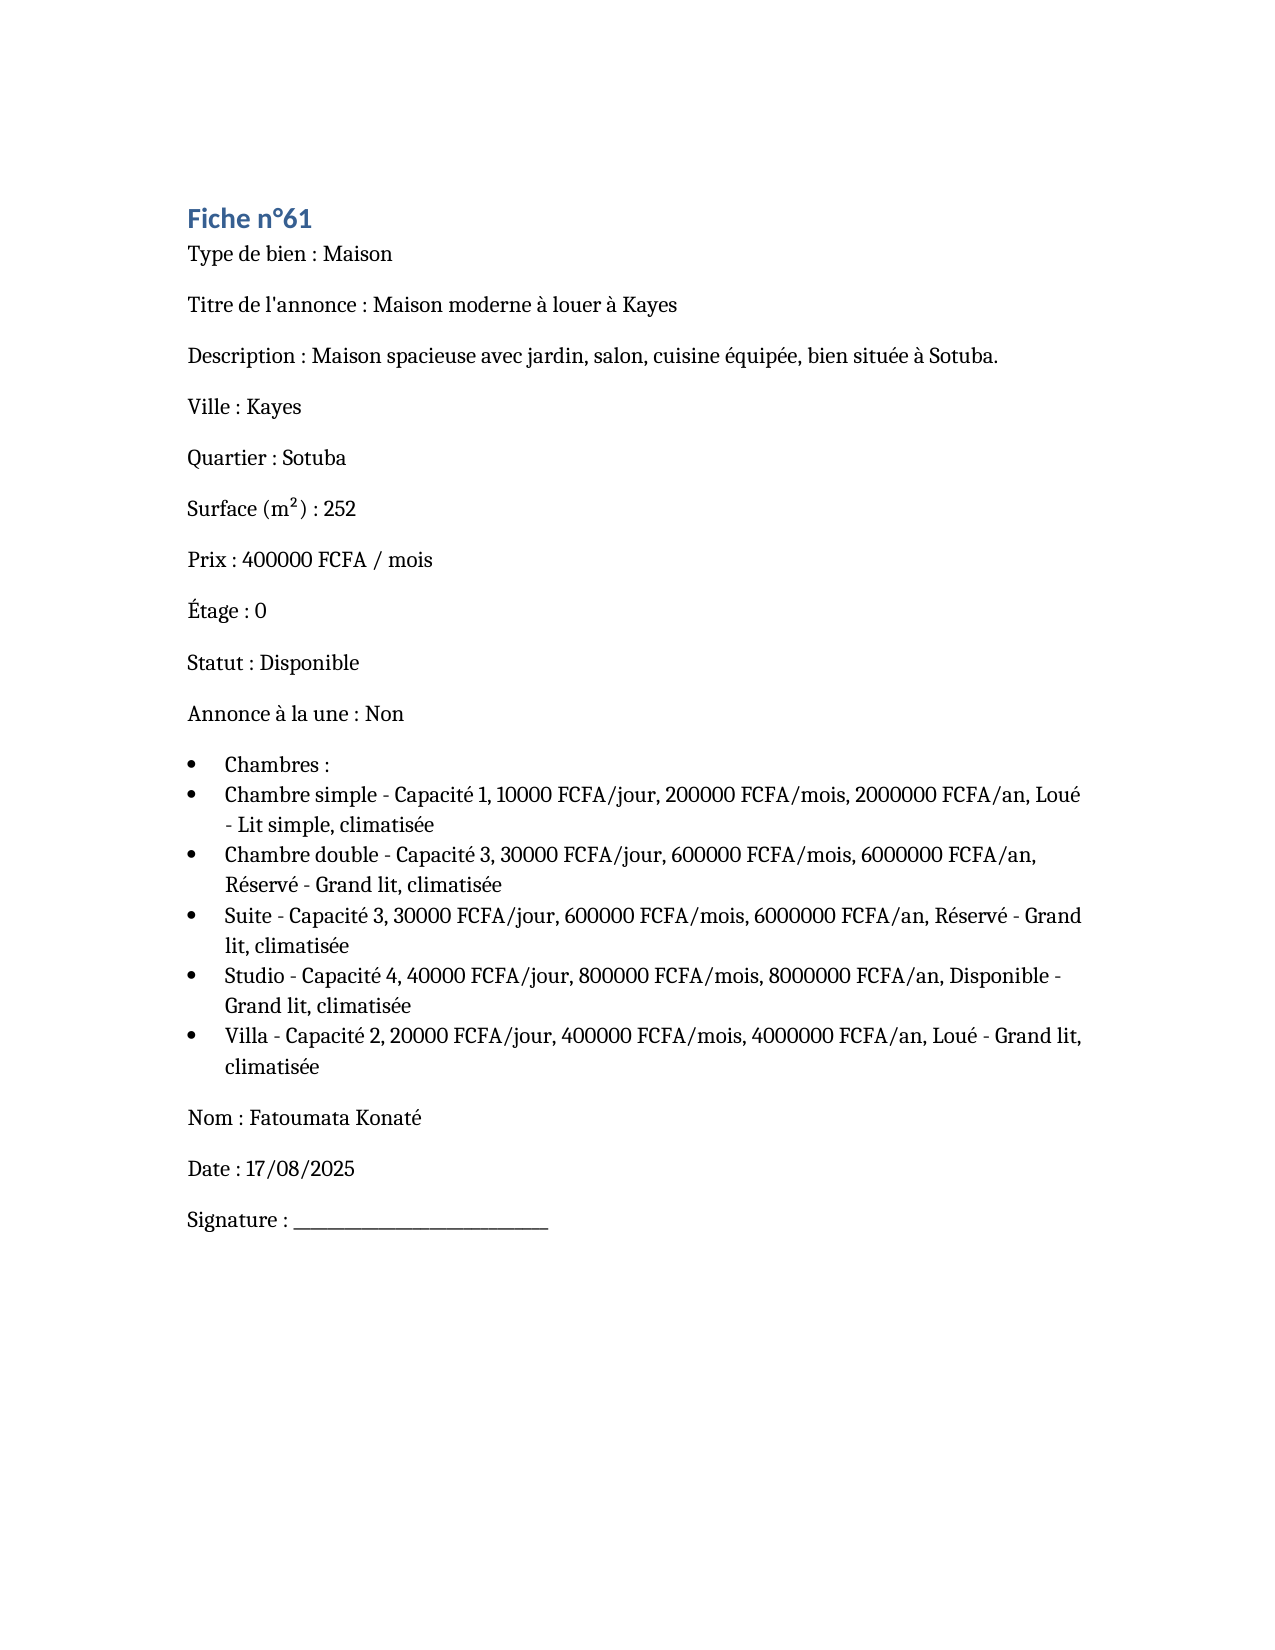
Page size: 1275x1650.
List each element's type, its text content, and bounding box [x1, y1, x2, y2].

list Chambre simple - Capacité 1, 10000 FCFA/jour, 200000 FCFA/mois, 2000000 FCFA/an, Loué - Lit simple, climatisée [187, 782, 1087, 838]
list Suite - Capacité 3, 30000 FCFA/jour, 600000 FCFA/mois, 6000000 FCFA/an, Réservé - Grand lit, climatisée [187, 902, 1087, 959]
text Date : 17/08/2025 [187, 1156, 1087, 1182]
text Description : Maison spacieuse avec jardin, salon, cuisine équipée, bien située à Sotuba. [187, 343, 1087, 369]
text Signature : ______________________________ [187, 1207, 1087, 1233]
list Studio - Capacité 4, 40000 FCFA/jour, 800000 FCFA/mois, 8000000 FCFA/an, Disponible - Grand lit, climatisée [187, 963, 1087, 1019]
text Surface (m²) : 252 [187, 496, 1087, 522]
list Chambre double - Capacité 3, 30000 FCFA/jour, 600000 FCFA/mois, 6000000 FCFA/an, Réservé - Grand lit, climatisée [187, 842, 1087, 898]
text Étage : 0 [187, 598, 1087, 624]
text Statut : Disponible [187, 649, 1087, 676]
text Prix : 400000 FCFA / mois [187, 547, 1087, 573]
list Chambres : [187, 751, 1087, 778]
text Ville : Kayes [187, 394, 1087, 420]
text Annonce à la une : Non [187, 700, 1087, 727]
text Nom : Fatoumata Konaté [187, 1104, 1087, 1131]
list Villa - Capacité 2, 20000 FCFA/jour, 400000 FCFA/mois, 4000000 FCFA/an, Loué - Grand lit, climatisée [187, 1023, 1087, 1080]
subtitle Fiche n°61 [187, 200, 1087, 236]
text Quartier : Sotuba [187, 445, 1087, 471]
text Titre de l'annonce : Maison moderne à louer à Kayes [187, 292, 1087, 318]
text Type de bien : Maison [187, 241, 1087, 267]
